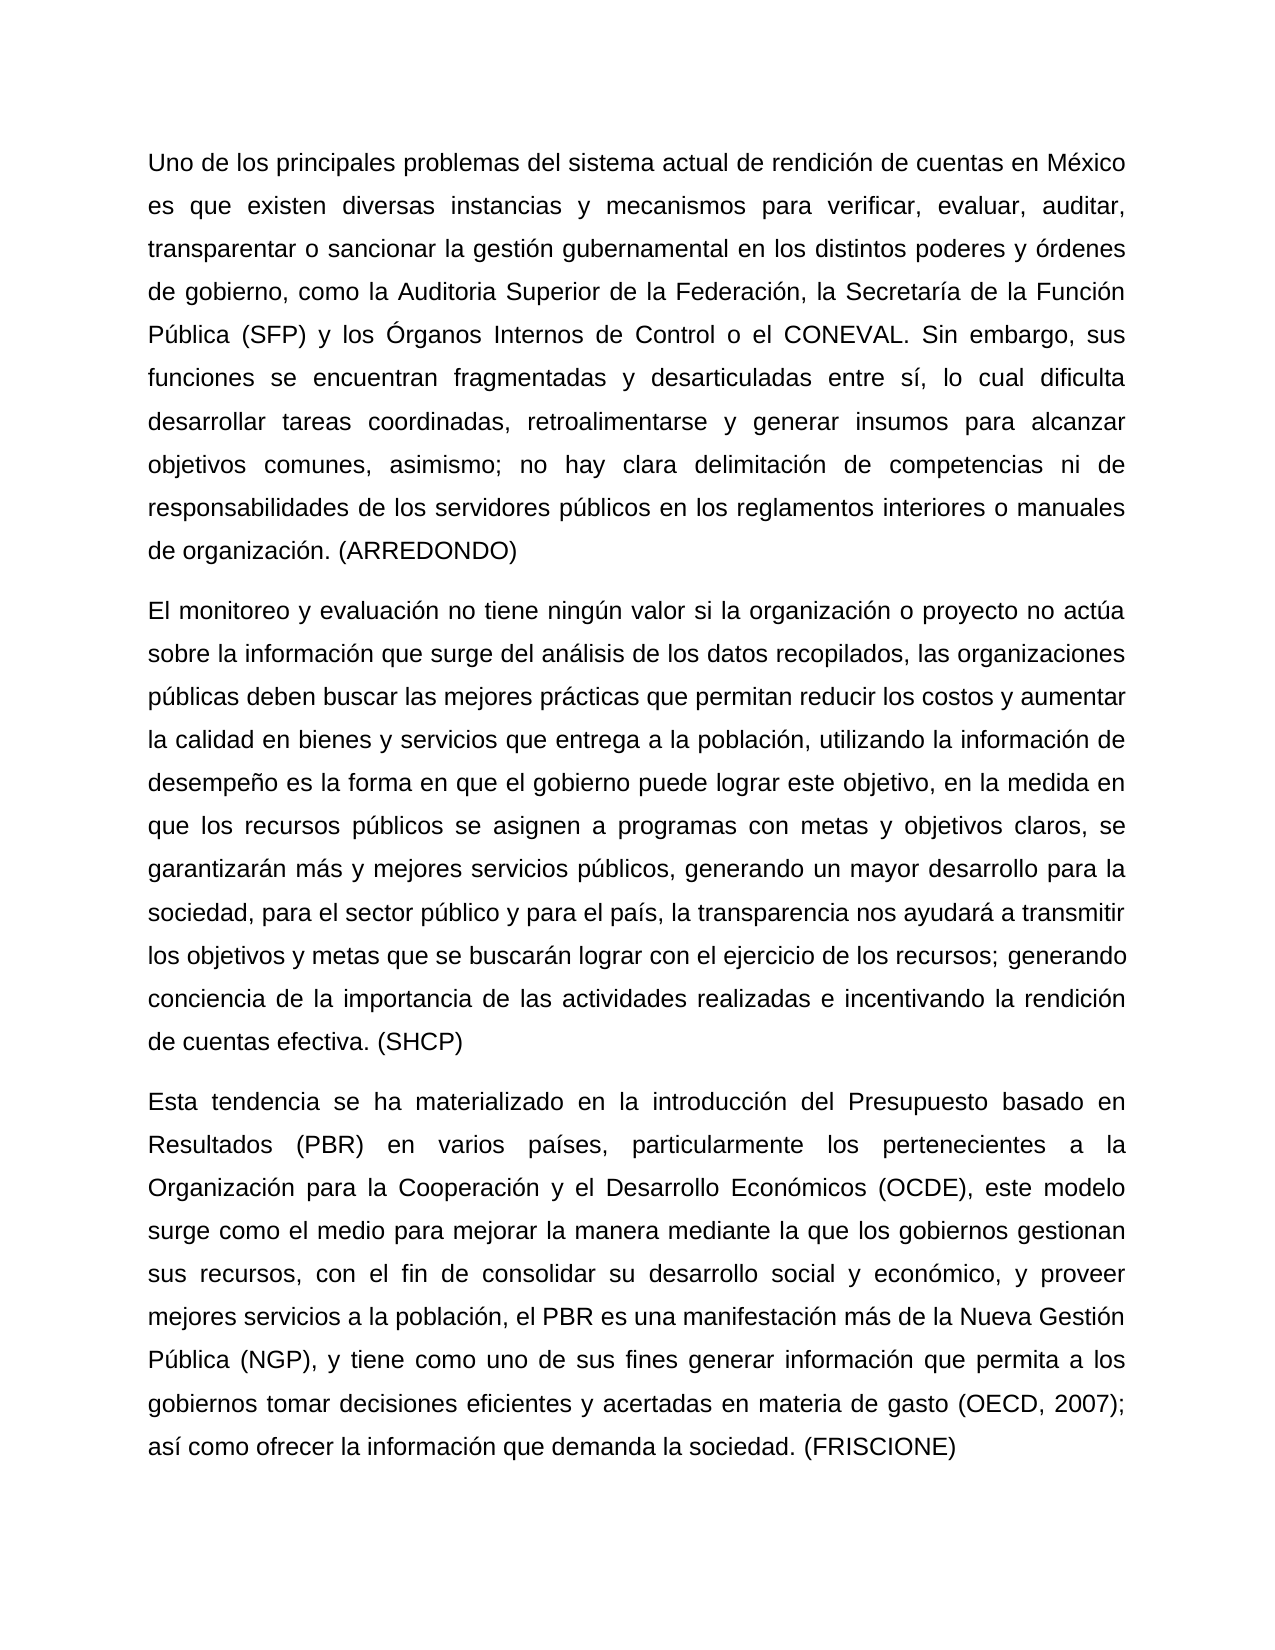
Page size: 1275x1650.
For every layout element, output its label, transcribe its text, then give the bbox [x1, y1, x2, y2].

text Esta tendencia se ha materializado en la introducción del Presupuesto basado en Resultados (PBR) en varios países, particularmente los pertenecientes a la Organización para la Cooperación y el Desarrollo Económicos (OCDE), este modelo surge como el medio para mejorar la manera mediante la que los gobiernos gestionan sus recursos, con el fin de consolidar su desarrollo social y económico, y proveer mejores servicios a la población, el PBR es una manifestación más de la Nueva Gestión Pública (NGP), y tiene como uno de sus fines generar información que permita a los gobiernos tomar decisiones eficientes y acertadas en materia de gasto (OECD, 2007); así como ofrecer la información que demanda la sociedad. [148, 1087, 1127, 1460]
text El monitoreo y evaluación no tiene ningún valor si la organización o proyecto no actúa sobre la información que surge del análisis de los datos recopilados, las organizaciones públicas deben buscar las mejores prácticas que permitan reducir los costos y aumentar la calidad en bienes y servicios que entrega a la población, utilizando la información de desempeño es la forma en que el gobierno puede lograr este objetivo, en la medida en que los recursos públicos se asignen a programas con metas y objetivos claros, se garantizarán más y mejores servicios públicos, generando un mayor desarrollo para la sociedad, para el sector público y para el país, la transparencia nos ayudará a transmitir los objetivos y metas que se buscarán lograr con el ejercicio de los recursos; generando conciencia de la importancia de las actividades realizadas e incentivando la rendición de cuentas efectiva. [148, 596, 1127, 1056]
text Uno de los principales problemas del sistema actual de rendición de cuentas en México es que existen diversas instancias y mecanismos para verificar, evaluar, auditar, transparentar o sancionar la gestión gubernamental en los distintos poderes y órdenes de gobierno, como la Auditoria Superior de la Federación, la Secretaría de la Función Pública (SFP) y los Órganos Internos de Control o el CONEVAL. Sin embargo, sus funciones se encuentran fragmentadas y desarticuladas entre sí, lo cual dificulta desarrollar tareas coordinadas, retroalimentarse y generar insumos para alcanzar objetivos comunes, asimismo; no hay clara delimitación de competencias ni de responsabilidades de los servidores públicos en los reglamentos interiores o manuales de organización. [148, 148, 1127, 564]
